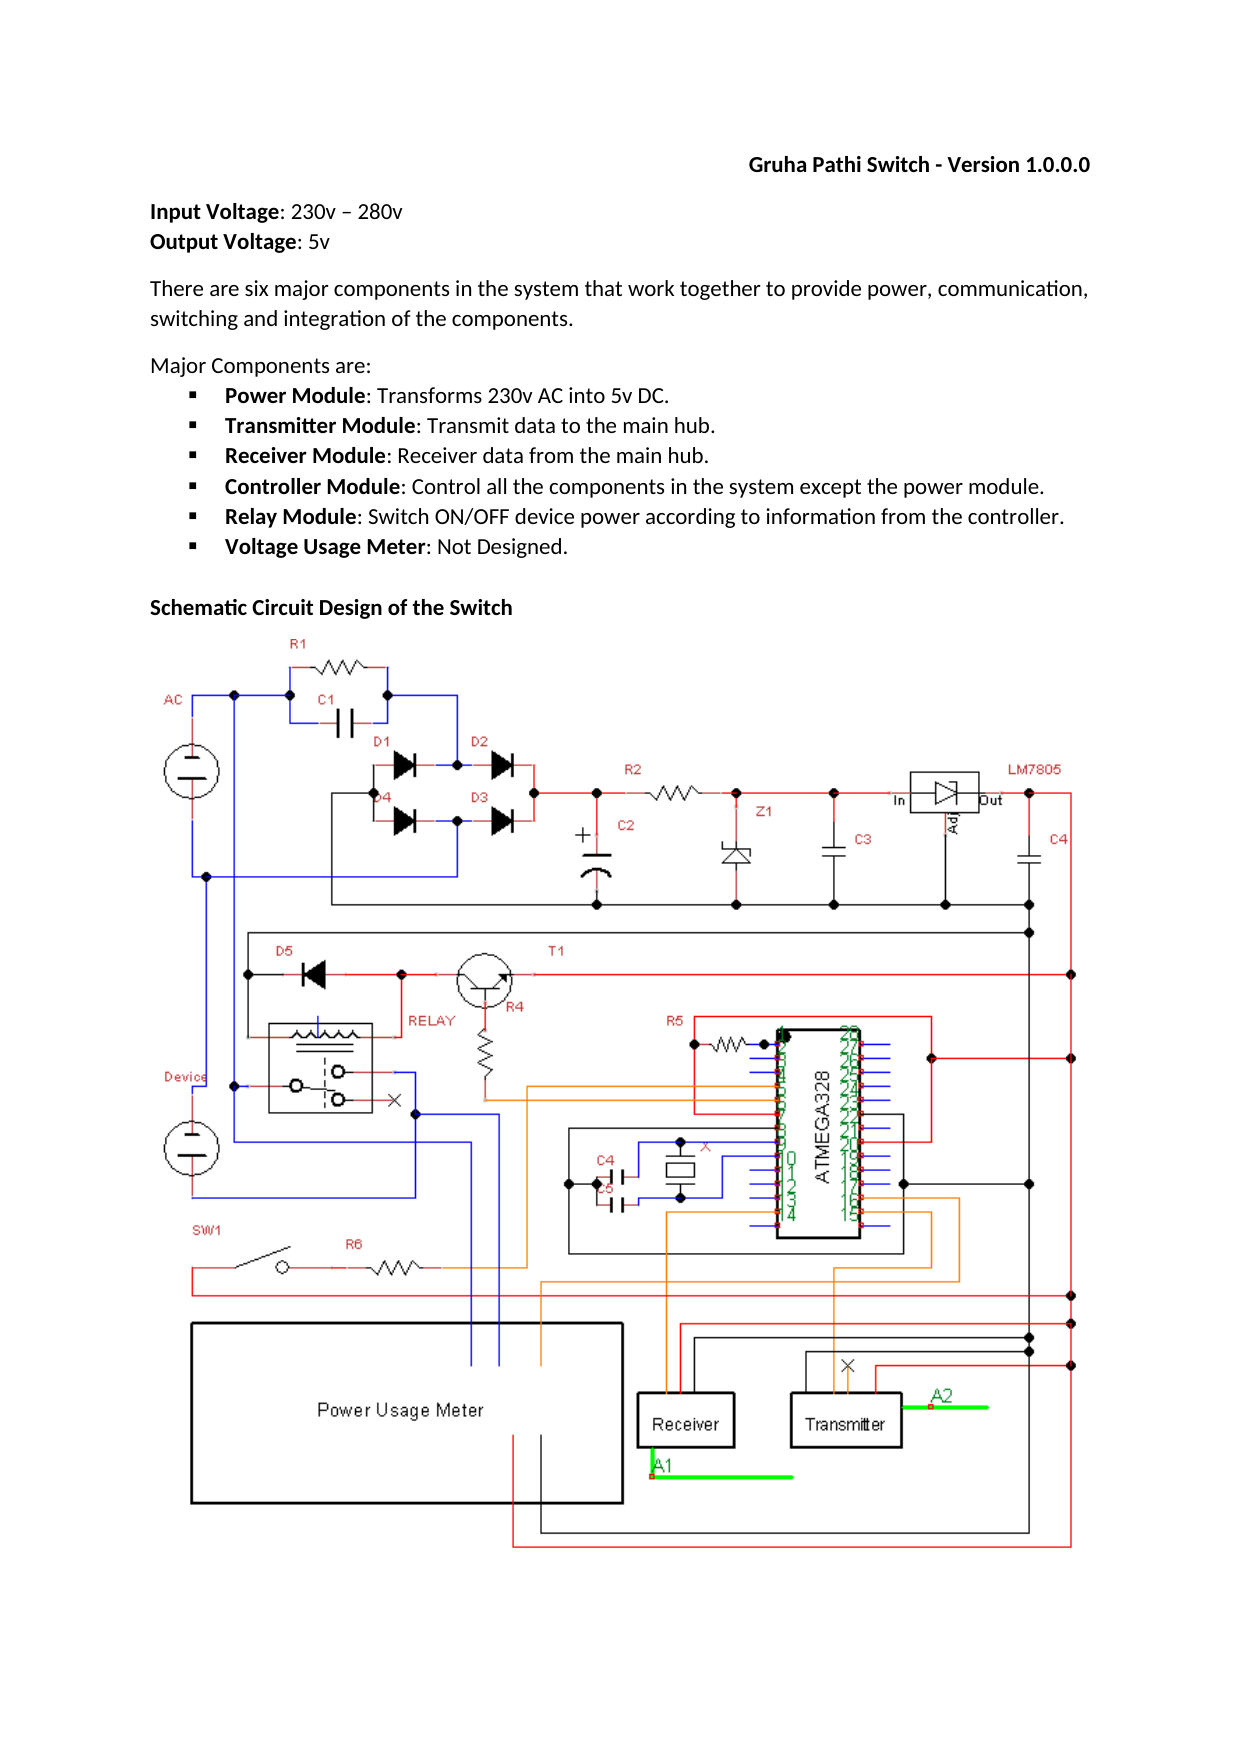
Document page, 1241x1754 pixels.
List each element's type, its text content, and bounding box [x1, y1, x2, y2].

text Input Voltage: 230v – 280v [150, 197, 1090, 225]
list Receiver Module: Receiver data from the main hub. [187, 442, 1090, 470]
text There are six major components in the system that work together to provide power, communication, switching and integration of the components. [150, 274, 1090, 332]
list Controller Module: Control all the components in the system except the power module. [187, 472, 1090, 500]
text Schematic Circuit Design of the Switch [150, 593, 1090, 621]
list Power Module: Transforms 230v AC into 5v DC. [187, 381, 1090, 409]
text Output Voltage: 5v [150, 227, 1090, 255]
list Relay Module: Switch ON/OFF device power according to information from the controller. [187, 502, 1090, 530]
list Voltage Usage Meter: Not Designed. [187, 532, 1090, 560]
list Transmitter Module: Transmit data to the main hub. [187, 411, 1090, 439]
text Major Components are: [150, 351, 1090, 379]
text Gruha Pathi Switch - Version 1.0.0.0 [150, 150, 1090, 178]
picture [150, 639, 1090, 1562]
